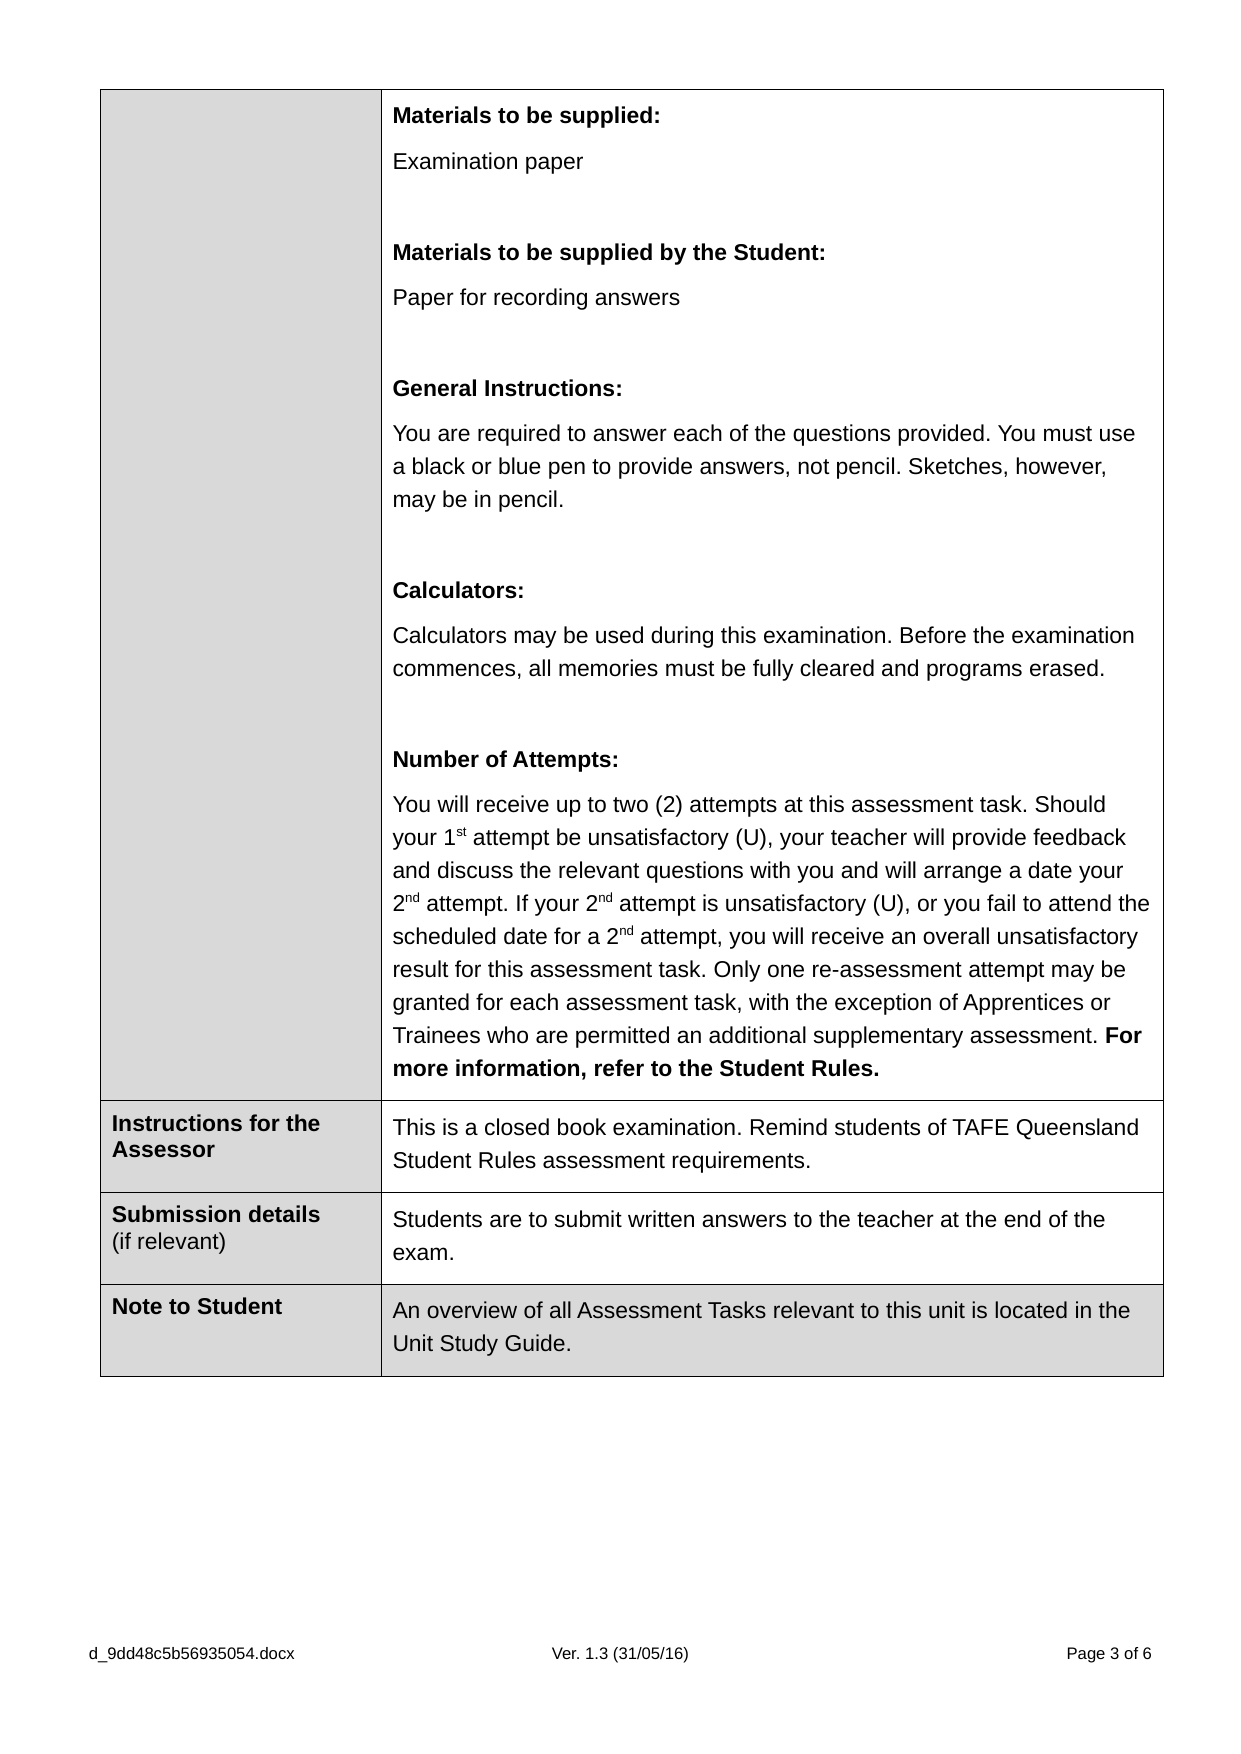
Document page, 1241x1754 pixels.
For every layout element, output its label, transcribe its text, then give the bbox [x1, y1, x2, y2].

table_cell This is a closed book examination. Remind students of TAFE Queensland Student Rules assessment requirements. [382, 1101, 1163, 1192]
table_cell Students are to submit written answers to the teacher at the end of the exam. [382, 1193, 1163, 1284]
table_cell Submission details (if relevant) [101, 1193, 381, 1284]
table_cell Instructions for the Assessor [101, 1101, 381, 1192]
table_header [101, 90, 381, 1100]
table_cell Note to Student [101, 1285, 381, 1376]
table_cell An overview of all Assessment Tasks relevant to this unit is located in the Unit Study Guide. [382, 1285, 1163, 1376]
table_header Materials to be supplied: Examination paper Materials to be supplied by the Student: Paper for recording answers General Instructions: You are required to answer each of the questions provided. You must use a black or blue pen to provide answers, not pencil. Sketches, however, may be in pencil. Calculators: Calculators may be used during this examination. Before the examination commences, all memories must be fully cleared and programs erased. Number of Attempts: You will receive up to two (2) attempts at this assessment task. Should your 1st attempt be unsatisfactory (U), your teacher will provide feedback and discuss the relevant questions with you and will arrange a date your 2nd attempt. If your 2nd attempt is unsatisfactory (U), or you fail to attend the scheduled date for a 2nd attempt, you will receive an overall unsatisfactory result for this assessment task. Only one re-assessment attempt may be granted for each assessment task, with the exception of Apprentices or Trainees who are permitted an additional supplementary assessment. For more information, refer to the Student Rules. [382, 90, 1163, 1100]
